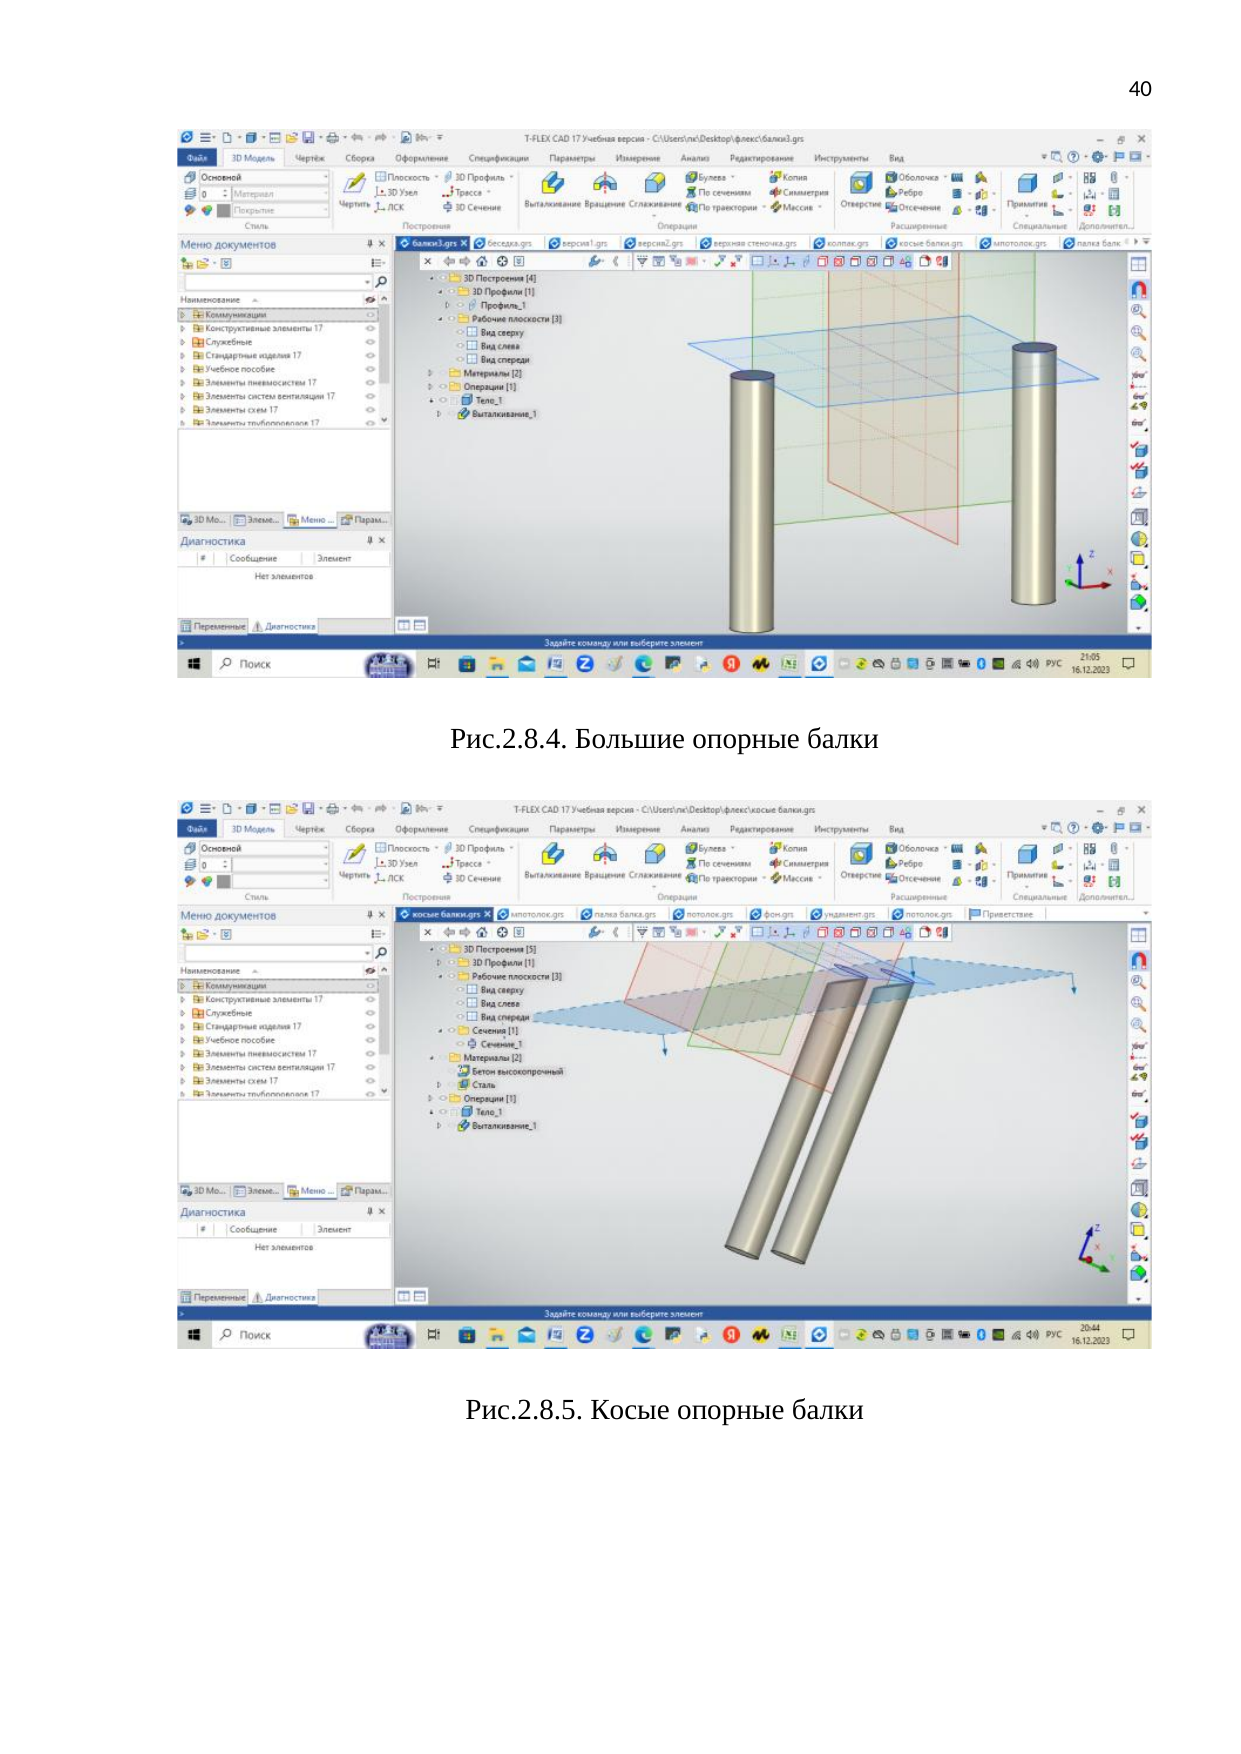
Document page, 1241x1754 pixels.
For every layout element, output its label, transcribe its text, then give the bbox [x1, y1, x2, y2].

text Рис.2.8.5. Косые опорные балки [177, 1392, 1152, 1426]
picture [177, 800, 1152, 1349]
picture [177, 129, 1152, 678]
text Рис.2.8.4. Большие опорные балки [177, 721, 1152, 755]
